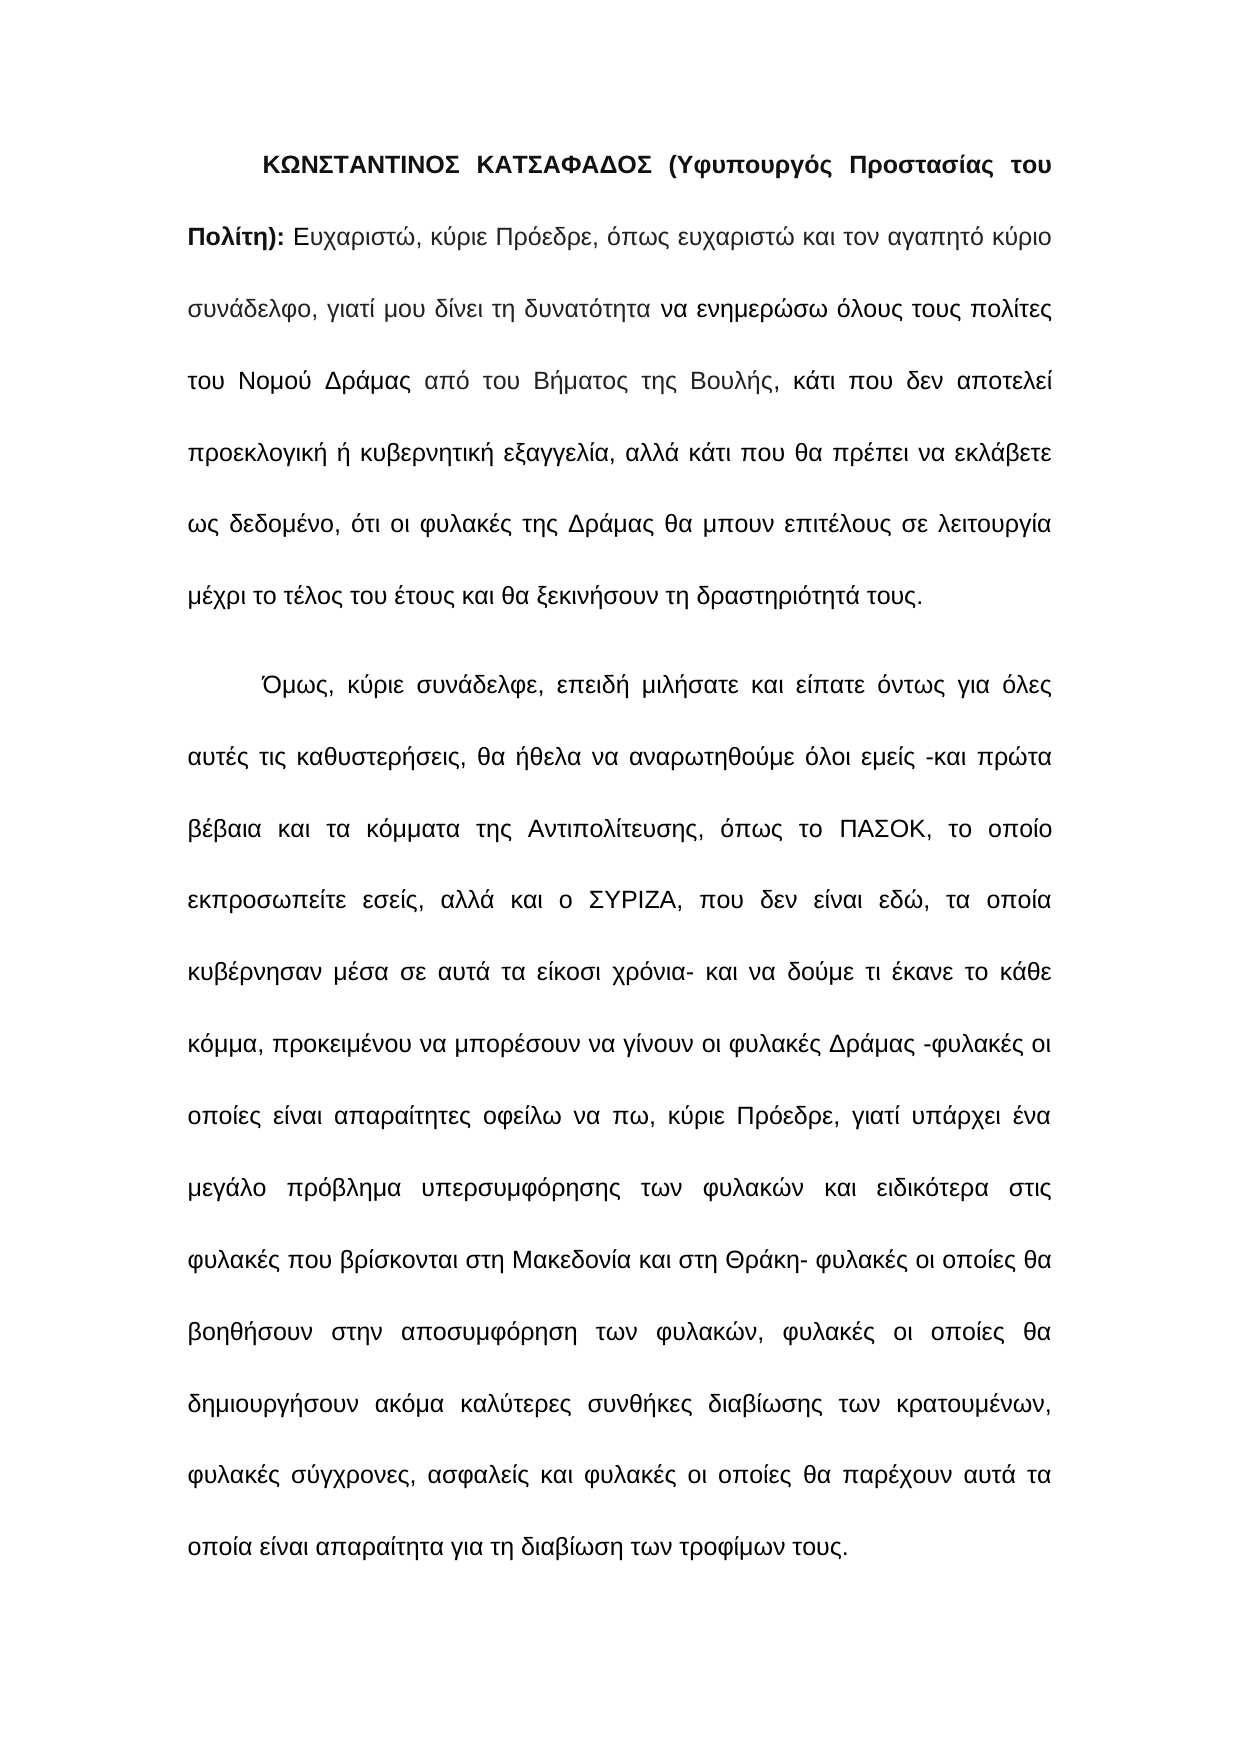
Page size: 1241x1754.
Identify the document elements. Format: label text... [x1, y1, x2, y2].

text Όμως, κύριε συνάδελφε, επειδή μιλήσατε και είπατε όντως για όλες αυτές τις καθυστερήσεις, θα ήθελα να αναρωτηθούμε όλοι εμείς -και πρώτα βέβαια και τα κόμματα της Αντιπολίτευσης, όπως το ΠΑΣΟΚ, το οποίο εκπροσωπείτε εσείς, αλλά και ο ΣΥΡΙΖΑ, που δεν είναι εδώ, τα οποία κυβέρνησαν μέσα σε αυτά τα είκοσι χρόνια- και να δούμε τι έκανε το κάθε κόμμα, προκειμένου να μπορέσουν να γίνουν οι φυλακές Δράμας -φυλακές οι οποίες είναι απαραίτητες οφείλω να πω, κύριε Πρόεδρε, γιατί υπάρχει ένα μεγάλο πρόβλημα υπερσυμφόρησης των φυλακών και ειδικότερα στις φυλακές που βρίσκονται στη Μακεδονία και στη Θράκη- φυλακές οι οποίες θα βοηθήσουν στην αποσυμφόρηση των φυλακών, φυλακές οι οποίες θα δημιουργήσουν ακόμα καλύτερες συνθήκες διαβίωσης των κρατουμένων, φυλακές σύγχρονες, ασφαλείς και φυλακές οι οποίες θα παρέχουν αυτά τα οποία είναι απαραίτητα για τη διαβίωση των τροφίμων τους. [187, 670, 1053, 1561]
text ΚΩΝΣΤΑΝΤΙΝΟΣ ΚΑΤΣΑΦΑΔΟΣ (Υφυπουργός Προστασίας του Πολίτη): Ευχαριστώ, κύριε Πρόεδρε, όπως ευχαριστώ και τον αγαπητό κύριο συνάδελφο, γιατί μου δίνει τη δυνατότητα να ενημερώσω όλους τους πολίτες του Νομού Δράμας από του Βήματος της Βουλής, κάτι που δεν αποτελεί προεκλογική ή κυβερνητική εξαγγελία, αλλά κάτι που θα πρέπει να εκλάβετε ως δεδομένο, ότι οι φυλακές της Δράμας θα μπουν επιτέλους σε λειτουργία μέχρι το τέλος του έτους και θα ξεκινήσουν τη δραστηριότητά τους. [187, 150, 1053, 610]
